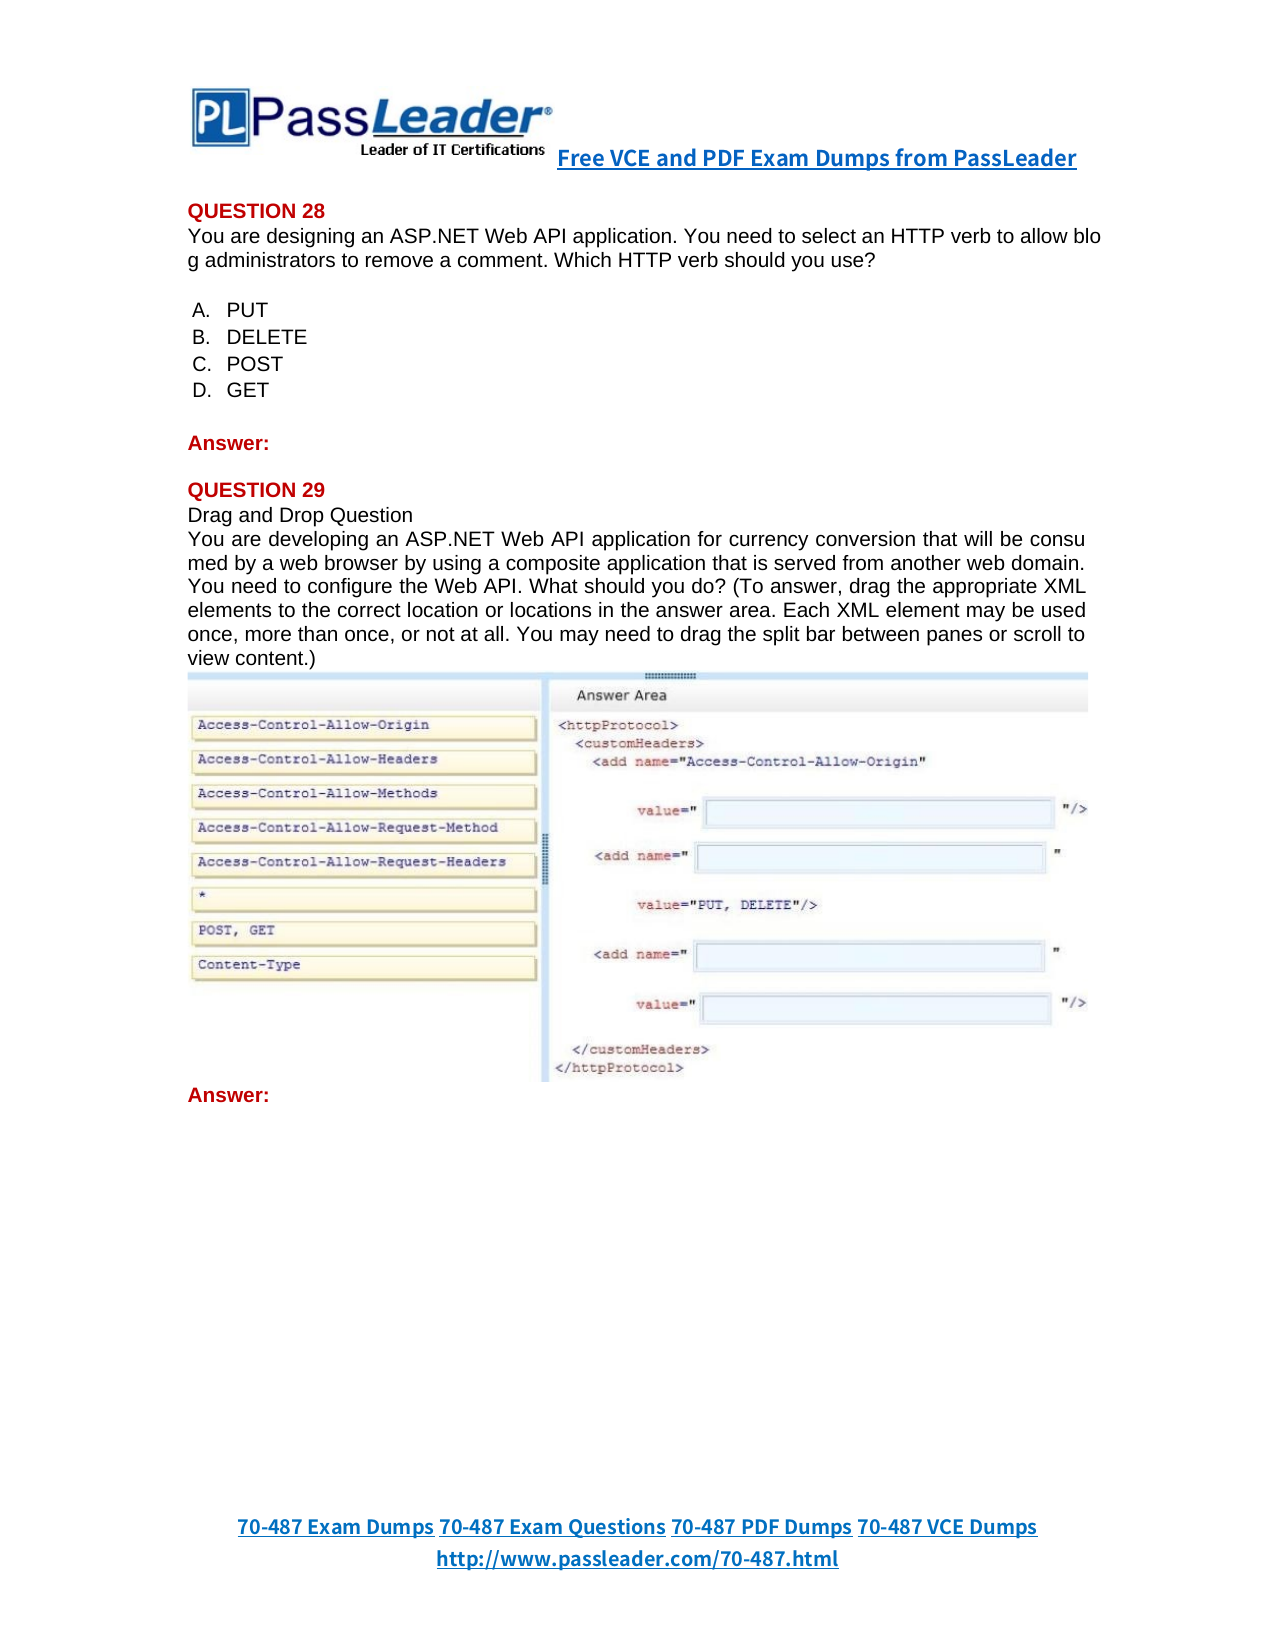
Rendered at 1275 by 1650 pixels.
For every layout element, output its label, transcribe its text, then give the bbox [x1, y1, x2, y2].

text QUESTION 29 [187, 478, 1137, 502]
table_cell DELETE [219, 324, 328, 351]
table_cell C. [170, 351, 219, 378]
table_header A. [170, 299, 219, 324]
text You are developing an ASP.NET Web API application for currency conversion that will be consumed by a web browser by using a composite application that is served from another web domain. You need to configure the Web API. What should you do? (To answer, drag the appropriate XML elements to the correct location or locations in the answer area. Each XML element may be used once, more than once, or not at all. You may need to drag the split bar between panes or scroll to view content.) [187, 526, 1087, 670]
picture [187, 670, 1089, 1082]
subtitle Answer: [187, 1082, 1137, 1106]
table_cell POST [219, 351, 328, 378]
picture [189, 86, 555, 155]
text You are designing an ASP.NET Web API application. You need to select an HTTP verb to allow blog administrators to remove a comment. Which HTTP verb should you use? [187, 223, 1105, 271]
table_header PUT [219, 299, 328, 324]
table_cell GET [219, 379, 328, 404]
text QUESTION 28 [187, 199, 1137, 223]
text Drag and Drop Question [187, 502, 1137, 526]
table_cell B. [170, 324, 219, 351]
table_cell D. [170, 379, 219, 404]
subtitle Answer: [187, 430, 1137, 454]
